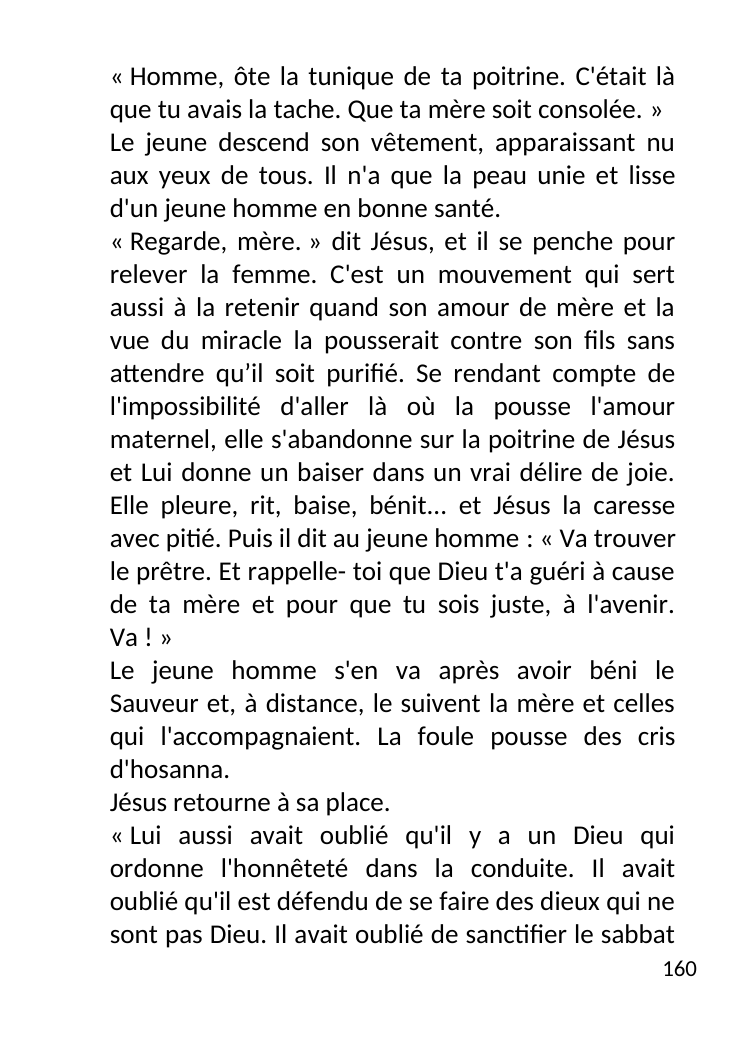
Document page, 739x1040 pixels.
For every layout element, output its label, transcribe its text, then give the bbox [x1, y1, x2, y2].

text « Regarde, mère. » dit Jésus, et il se penche pour relever la femme. C'est un mouvement qui sert aussi à la retenir quand son amour de mère et la vue du miracle la pousserait contre son fils sans attendre qu’il soit purifié. Se rendant compte de l'impossibilité d'aller là où la pousse l'amour maternel, elle s'abandonne sur la poitrine de Jésus et Lui donne un baiser dans un vrai délire de joie. Elle pleure, rit, baise, bénit... et Jésus la caresse avec pitié. Puis il dit au jeune homme : « Va trouver le prêtre. Et rappelle- toi que Dieu t'a guéri à cause de ta mère et pour que tu sois juste, à l'avenir. Va ! » [109, 224, 676, 653]
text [109, 818, 676, 951]
text Jésus retourne à sa place. [109, 786, 676, 818]
text Le jeune descend son vêtement, apparaissant nu aux yeux de tous. Il n'a que la peau unie et lisse d'un jeune homme en bonne santé. [109, 125, 676, 224]
text Le jeune homme s'en va après avoir béni le Sauveur et, à distance, le suivent la mère et celles qui l'accompagnaient. La foule pousse des cris d'hosanna. [109, 653, 676, 786]
text « Homme, ôte la tunique de ta poitrine. C'était là que tu avais la tache. Que ta mère soit consolée. » [109, 59, 676, 125]
